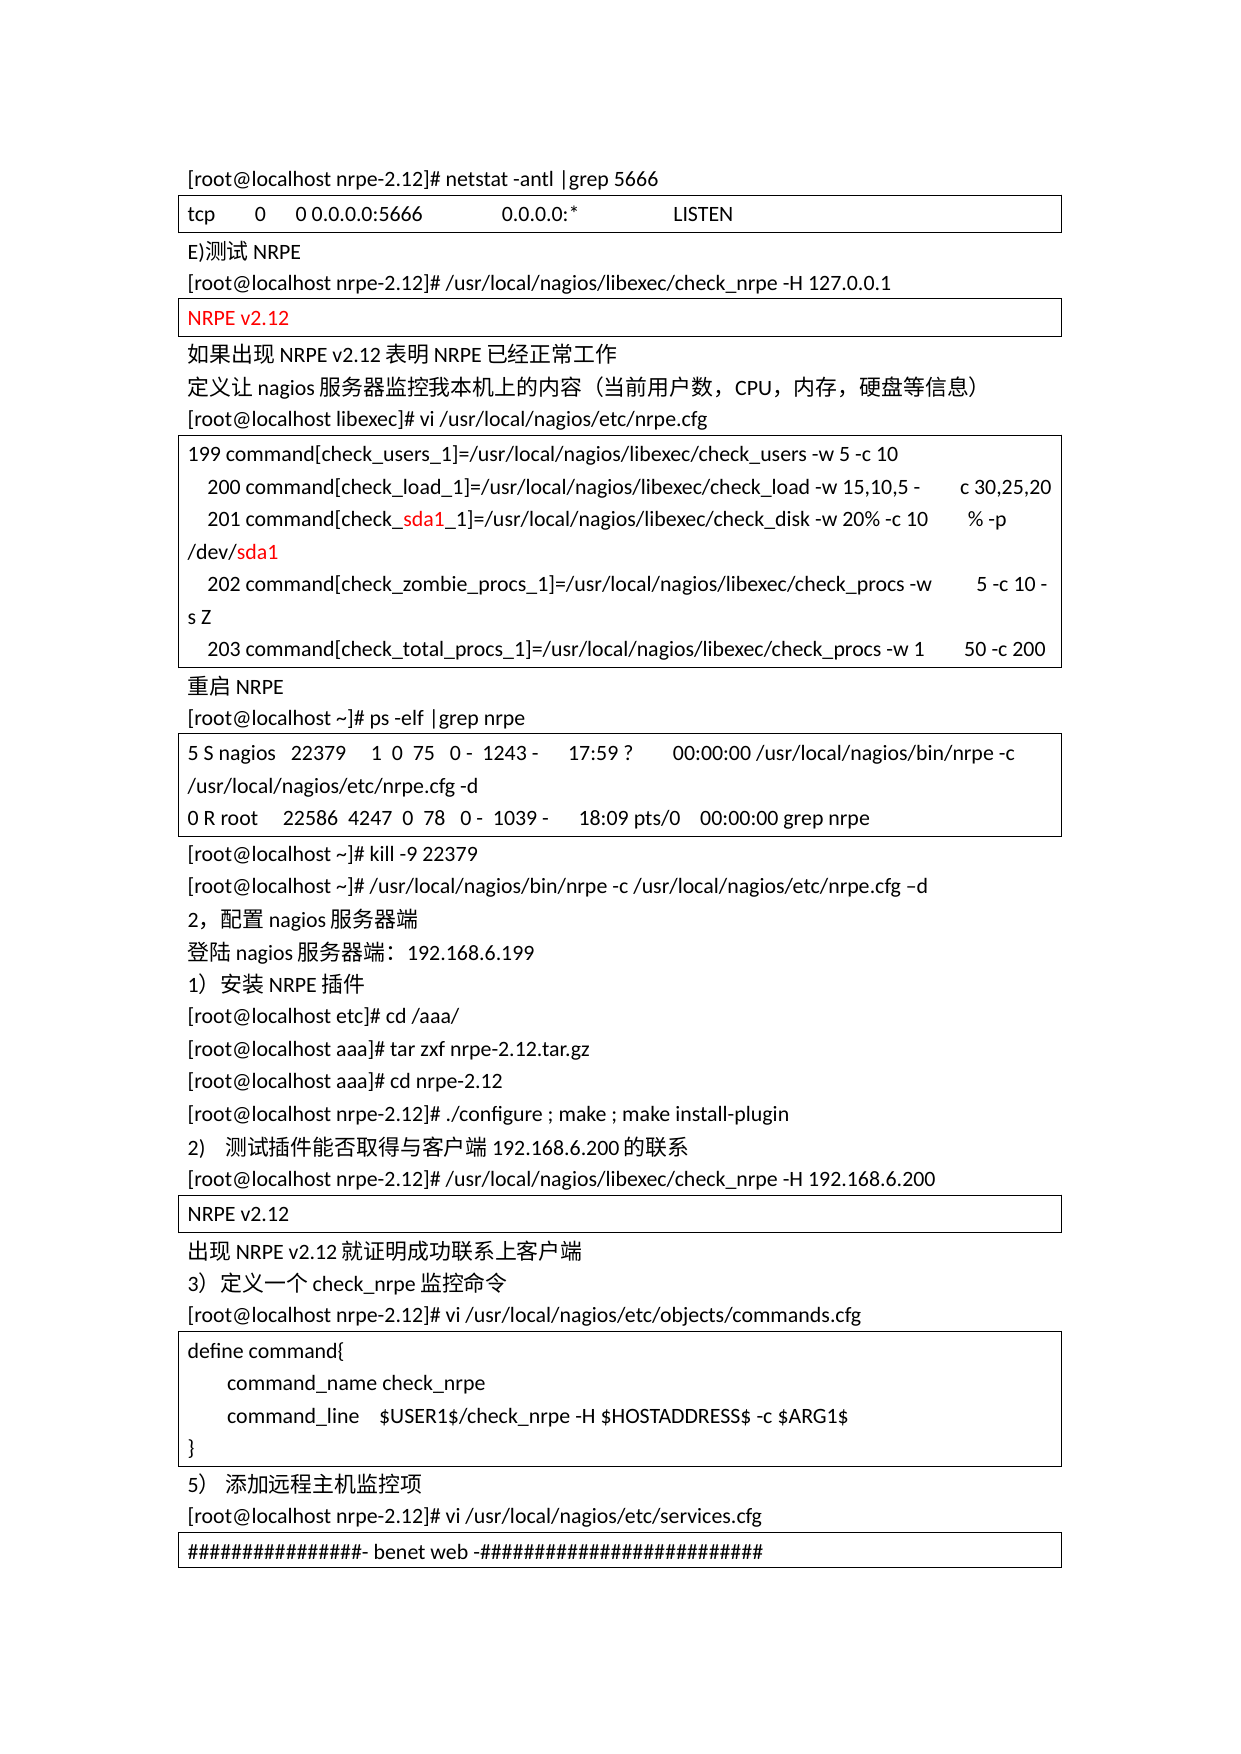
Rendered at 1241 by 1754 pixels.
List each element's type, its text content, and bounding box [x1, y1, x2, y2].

text 201 command[check_sda1_1]=/usr/local/nagios/libexec/check_disk -w 20% -c 10 % -p /dev/sda1 [187, 503, 1053, 568]
text [root@localhost nrpe-2.12]# vi /usr/local/nagios/etc/objects/commands.cfg [187, 1298, 1053, 1331]
list 测试插件能否取得与客户端192.168.6.200的联系 [187, 1129, 1053, 1162]
list 添加远程主机监控项 [187, 1467, 1053, 1499]
text ################- benet web -########################## [179, 1533, 1061, 1567]
text 200 command[check_load_1]=/usr/local/nagios/libexec/check_load -w 15,10,5 - c 30,25,20 [187, 470, 1053, 503]
text 出现NRPE v2.12就证明成功联系上客户端 [187, 1233, 1053, 1266]
text command_line $USER1$/check_nrpe -H $HOSTADDRESS$ -c $ARG1$ [187, 1399, 1053, 1428]
text [root@localhost nrpe-2.12]# vi /usr/local/nagios/etc/services.cfg [187, 1499, 1053, 1532]
text [root@localhost nrpe-2.12]# ./configure ; make ; make install-plugin [187, 1097, 1053, 1129]
text 199 command[check_users_1]=/usr/local/nagios/libexec/check_users -w 5 -c 10 [179, 436, 1061, 470]
text tcp 0 0 0.0.0.0:5666 0.0.0.0:* LISTEN [179, 196, 1061, 232]
text [root@localhost etc]# cd /aaa/ [187, 999, 1053, 1032]
text 3）定义一个check_nrpe监控命令 [187, 1266, 1053, 1298]
text [root@localhost aaa]# cd nrpe-2.12 [187, 1064, 1053, 1097]
text [root@localhost ~]# ps -elf |grep nrpe [187, 701, 1053, 733]
text } [179, 1428, 1061, 1466]
text 定义让nagios服务器监控我本机上的内容（当前用户数，CPU，内存，硬盘等信息） [187, 369, 1053, 402]
text [root@localhost ~]# kill -9 22379 [187, 837, 1053, 869]
text NRPE v2.12 [179, 1196, 1061, 1232]
text 1）安装NRPE插件 [187, 967, 1053, 999]
text 202 command[check_zombie_procs_1]=/usr/local/nagios/libexec/check_procs -w 5 -c 10 -s Z [187, 568, 1053, 629]
text [root@localhost nrpe-2.12]# /usr/local/nagios/libexec/check_nrpe -H 192.168.6.200 [187, 1162, 1053, 1194]
text 5 S nagios 22379 1 0 75 0 - 1243 - 17:59 ? 00:00:00 /usr/local/nagios/bin/nrpe -c /usr/local/nagios/etc/nrpe.cfg -d [179, 734, 1061, 798]
text command_name check_nrpe [187, 1366, 1053, 1399]
text E)测试NRPE [187, 233, 1053, 266]
text 重启NRPE [187, 668, 1053, 701]
text [root@localhost libexec]# vi /usr/local/nagios/etc/nrpe.cfg [187, 402, 1053, 434]
text [root@localhost ~]# /usr/local/nagios/bin/nrpe -c /usr/local/nagios/etc/nrpe.cfg –d [187, 869, 1053, 902]
text [root@localhost nrpe-2.12]# /usr/local/nagios/libexec/check_nrpe -H 127.0.0.1 [187, 266, 1053, 298]
text [root@localhost nrpe-2.12]# netstat -antl |grep 5666 [187, 162, 1053, 194]
text 2，配置nagios服务器端 [187, 902, 1053, 934]
text 0 R root 22586 4247 0 78 0 - 1039 - 18:09 pts/0 00:00:00 grep nrpe [179, 798, 1061, 836]
text 如果出现NRPE v2.12表明NRPE已经正常工作 [187, 337, 1053, 369]
text 203 command[check_total_procs_1]=/usr/local/nagios/libexec/check_procs -w 1 50 -c 200 [179, 629, 1061, 667]
text 登陆nagios服务器端：192.168.6.199 [187, 934, 1053, 967]
text define command{ [179, 1332, 1061, 1366]
text NRPE v2.12 [179, 299, 1061, 336]
text [root@localhost aaa]# tar zxf nrpe-2.12.tar.gz [187, 1032, 1053, 1064]
